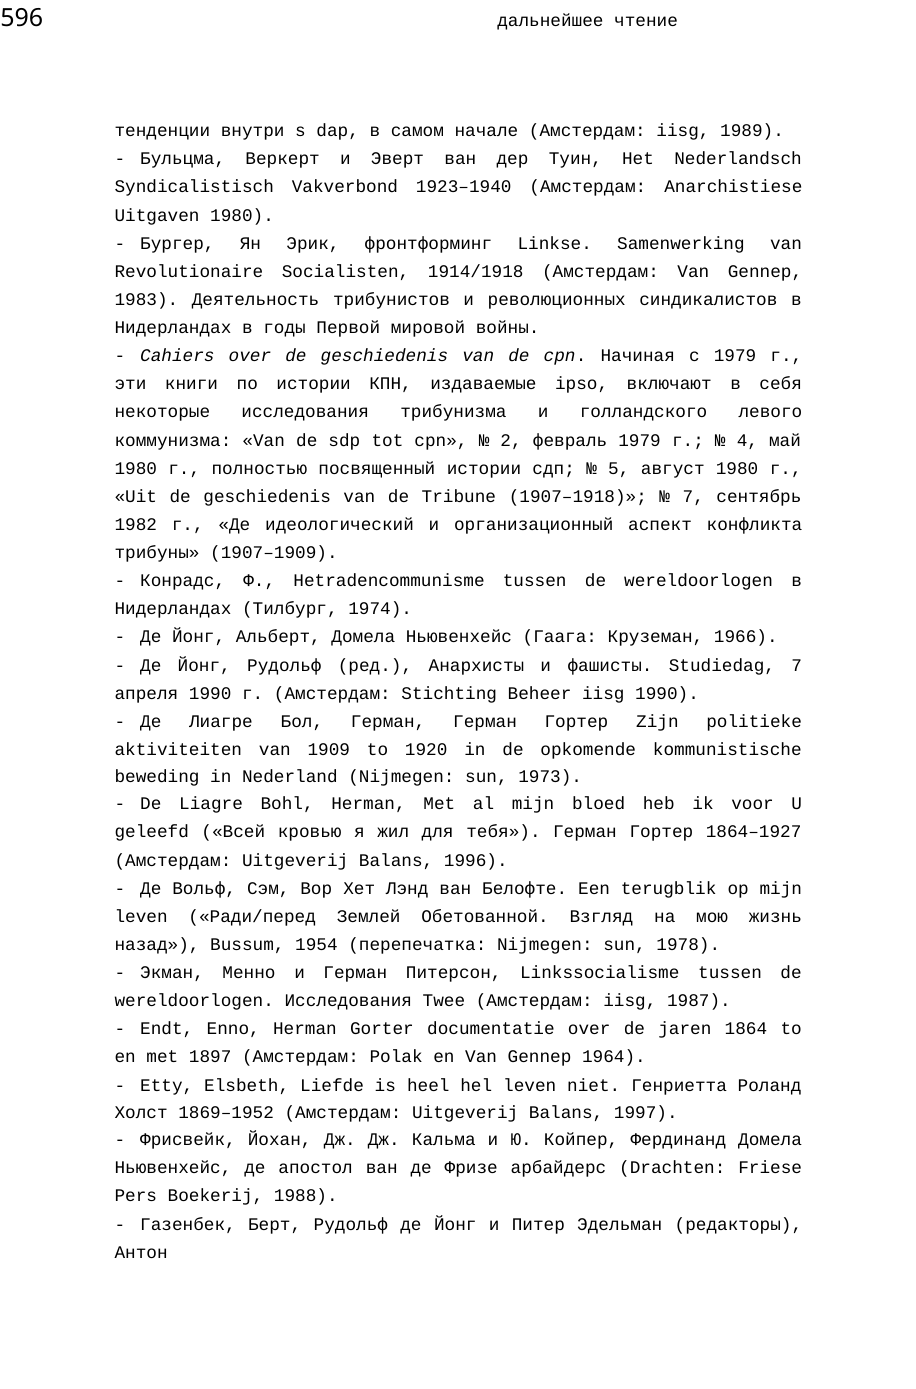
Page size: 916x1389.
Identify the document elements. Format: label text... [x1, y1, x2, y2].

list Экман, Менно и Герман Питерсон, Linkssocialisme tussen de wereldoorlogen. Исследования Twee (Амстердам: iisg, 1987). [114, 964, 802, 1012]
list Cahiers over de geschiedenis van de cpn. Начиная с 1979 г., эти книги по истории КПН, издаваемые ipso, включают в себя некоторые исследования трибунизма и голландского левого коммунизма: «Van de sdp tot cpn», № 2, февраль 1979 г.; № 4, май 1980 г., полностью посвященный истории сдп; № 5, август 1980 г., «Uit de geschiedenis van de Tribune (1907–1918)»; № 7, сентябрь 1982 г., «Де идеологический и организационный аспект конфликта трибуны» (1907–1909). [114, 347, 802, 564]
list Конрадс, Ф., Hetradencommunisme tussen de wereldoorlogen в Нидерландах (Тилбург, 1974). [114, 572, 802, 620]
list Бургер, Ян Эрик, фронтформинг Linkse. Samenwerking van Revolutionaire Socialisten, 1914/1918 (Амстердам: Van Gennep, 1983). Деятельность трибунистов и революционных синдикалистов в Нидерландах в годы Первой мировой войны. [114, 234, 802, 339]
list De Liagre Bohl, Herman, Met al mijn bloed heb ik voor U geleefd («Всей кровью я жил для тебя»). Герман Гортер 1864–1927 (Амстердам: Uitgeverij Balans, 1996). [114, 795, 802, 871]
text тенденции внутри s dap, в самом начале (Амстердам: iisg, 1989). [114, 122, 802, 142]
list Де Йонг, Альберт, Домела Ньювенхейс (Гаага: Круземан, 1966). [114, 628, 802, 648]
list Endt, Enno, Herman Gorter documentatie over de jaren 1864 to en met 1897 (Амстердам: Polak en Van Gennep 1964). [114, 1020, 802, 1068]
list Де Вольф, Сэм, Вор Хет Лэнд ван Белофте. Een terugblik op mijn leven («Ради/перед Землей Обетованной. Взгляд на мою жизнь назад»), Bussum, 1954 (перепечатка: Nijmegen: sun, 1978). [114, 879, 802, 956]
list Etty, Elsbeth, Liefde is heel hel leven niet. Генриетта Роланд Холст 1869–1952 (Амстердам: Uitgeverij Balans, 1997). [114, 1076, 802, 1123]
list Бульцма, Веркерт и Эверт ван дер Туин, Het Nederlandsch Syndicalistisch Vakverbond 1923–1940 (Амстердам: Anarchistiese Uitgaven 1980). [114, 150, 802, 226]
list Де Йонг, Рудольф (ред.), Анархисты и фашисты. Studiedag, 7 апреля 1990 г. (Амстердам: Stichting Beheer iisg 1990). [114, 656, 802, 705]
list Де Лиагре Бол, Герман, Герман Гортер Zijn politieke aktiviteiten van 1909 to 1920 in de opkomende kommunistische beweding in Nederland (Nijmegen: sun, 1973). [114, 713, 802, 788]
list Фрисвейк, Йохан, Дж. Дж. Кальма и Ю. Койпер, Фердинанд Домела Ньювенхейс, де апостол ван де Фризе арбайдерс (Drachten: Friese Pers Boekerij, 1988). [114, 1131, 802, 1207]
list Газенбек, Берт, Рудольф де Йонг и Питер Эдельман (редакторы), Антон [114, 1215, 802, 1263]
